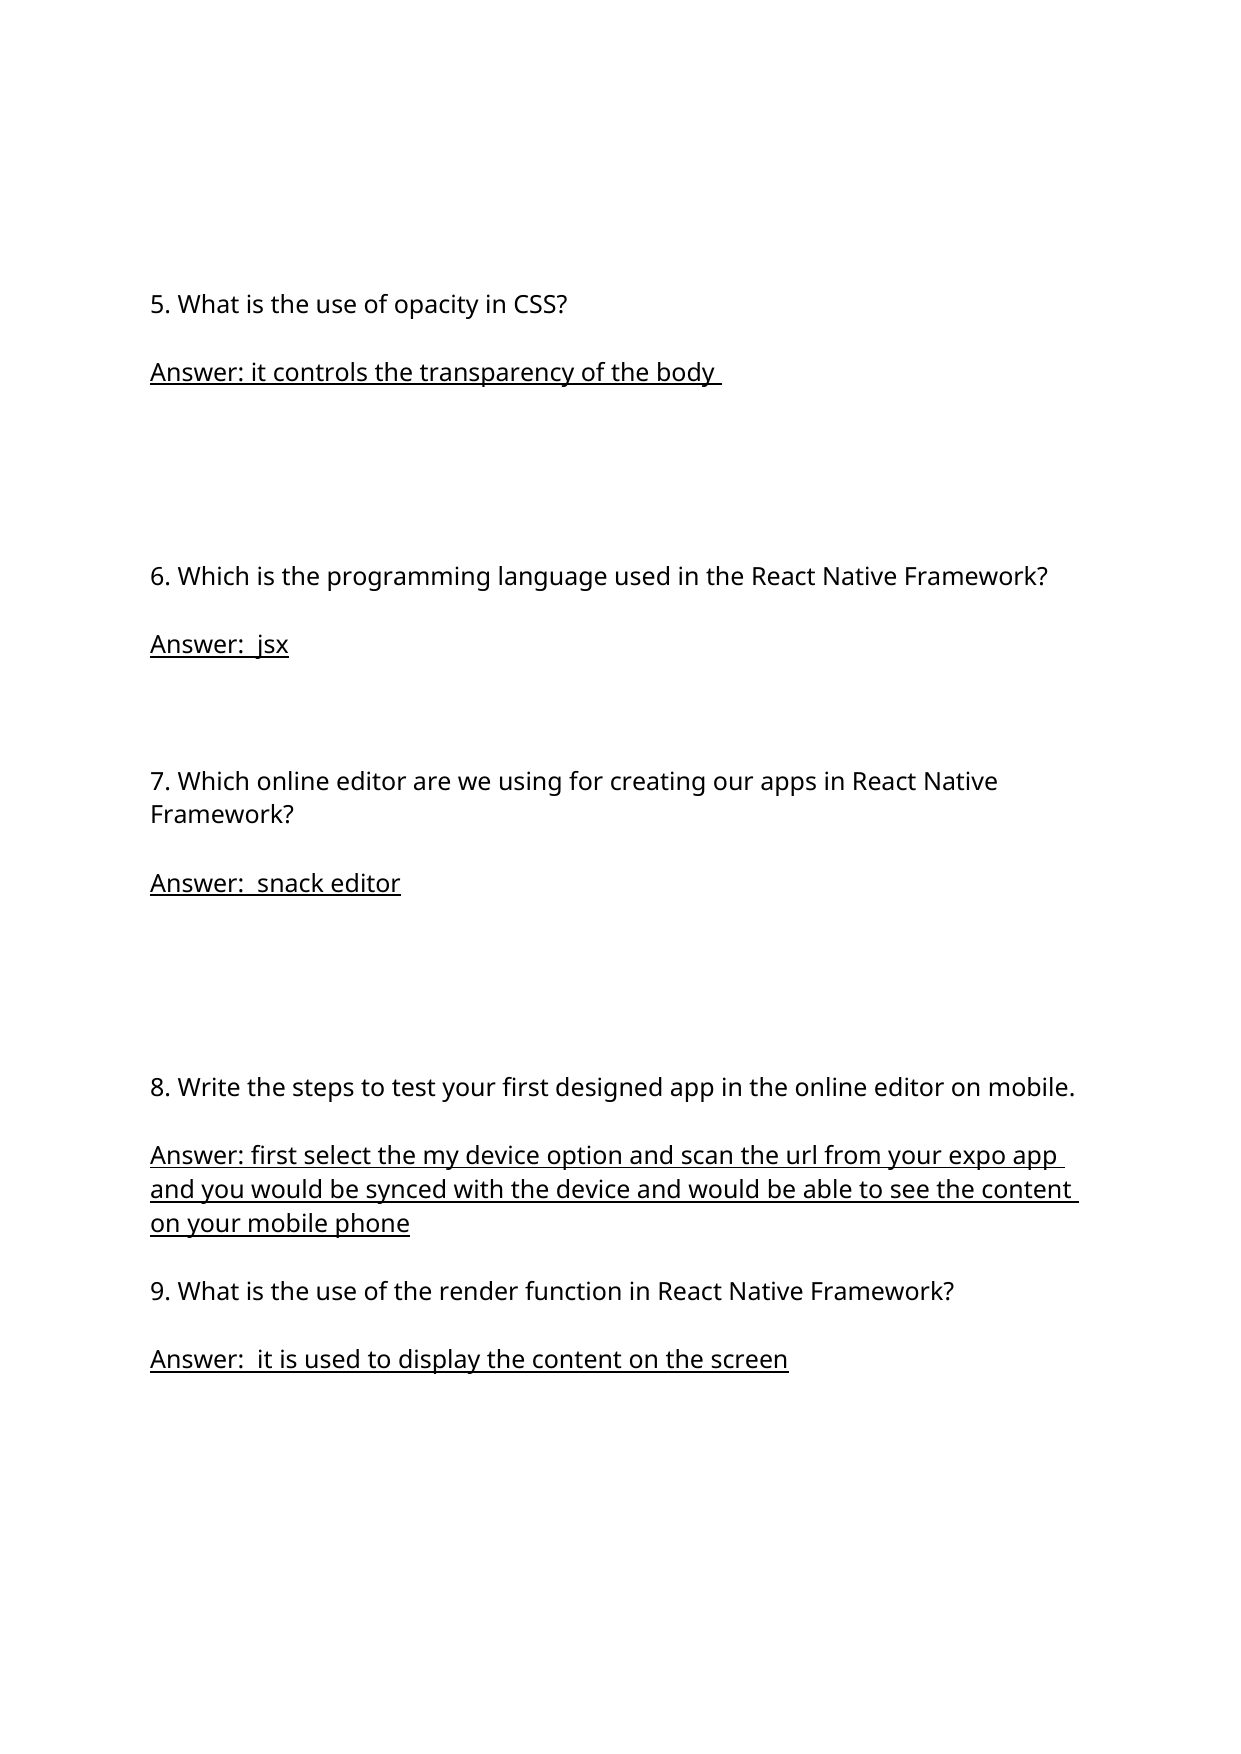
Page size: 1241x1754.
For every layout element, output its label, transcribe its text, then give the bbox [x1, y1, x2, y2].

text Answer: first select the my device option and scan the url from your expo app and you would be synced with the device and would be able to see the content on your mobile phone [150, 1138, 1090, 1240]
text Answer: it is used to display the content on the screen [150, 1342, 1090, 1376]
text Answer: jsx [150, 627, 1090, 661]
text 6. Which is the programming language used in the React Native Framework? [150, 559, 1090, 593]
text Answer: snack editor [150, 865, 1090, 899]
text Answer: it controls the transparency of the body [150, 354, 1090, 388]
text 5. What is the use of opacity in CSS? [150, 286, 1090, 320]
text 9. What is the use of the render function in React Native Framework? [150, 1274, 1090, 1308]
text 8. Write the steps to test your first designed app in the online editor on mobile. [150, 1070, 1090, 1104]
text 7. Which online editor are we using for creating our apps in React Native Framework? [150, 763, 1090, 831]
